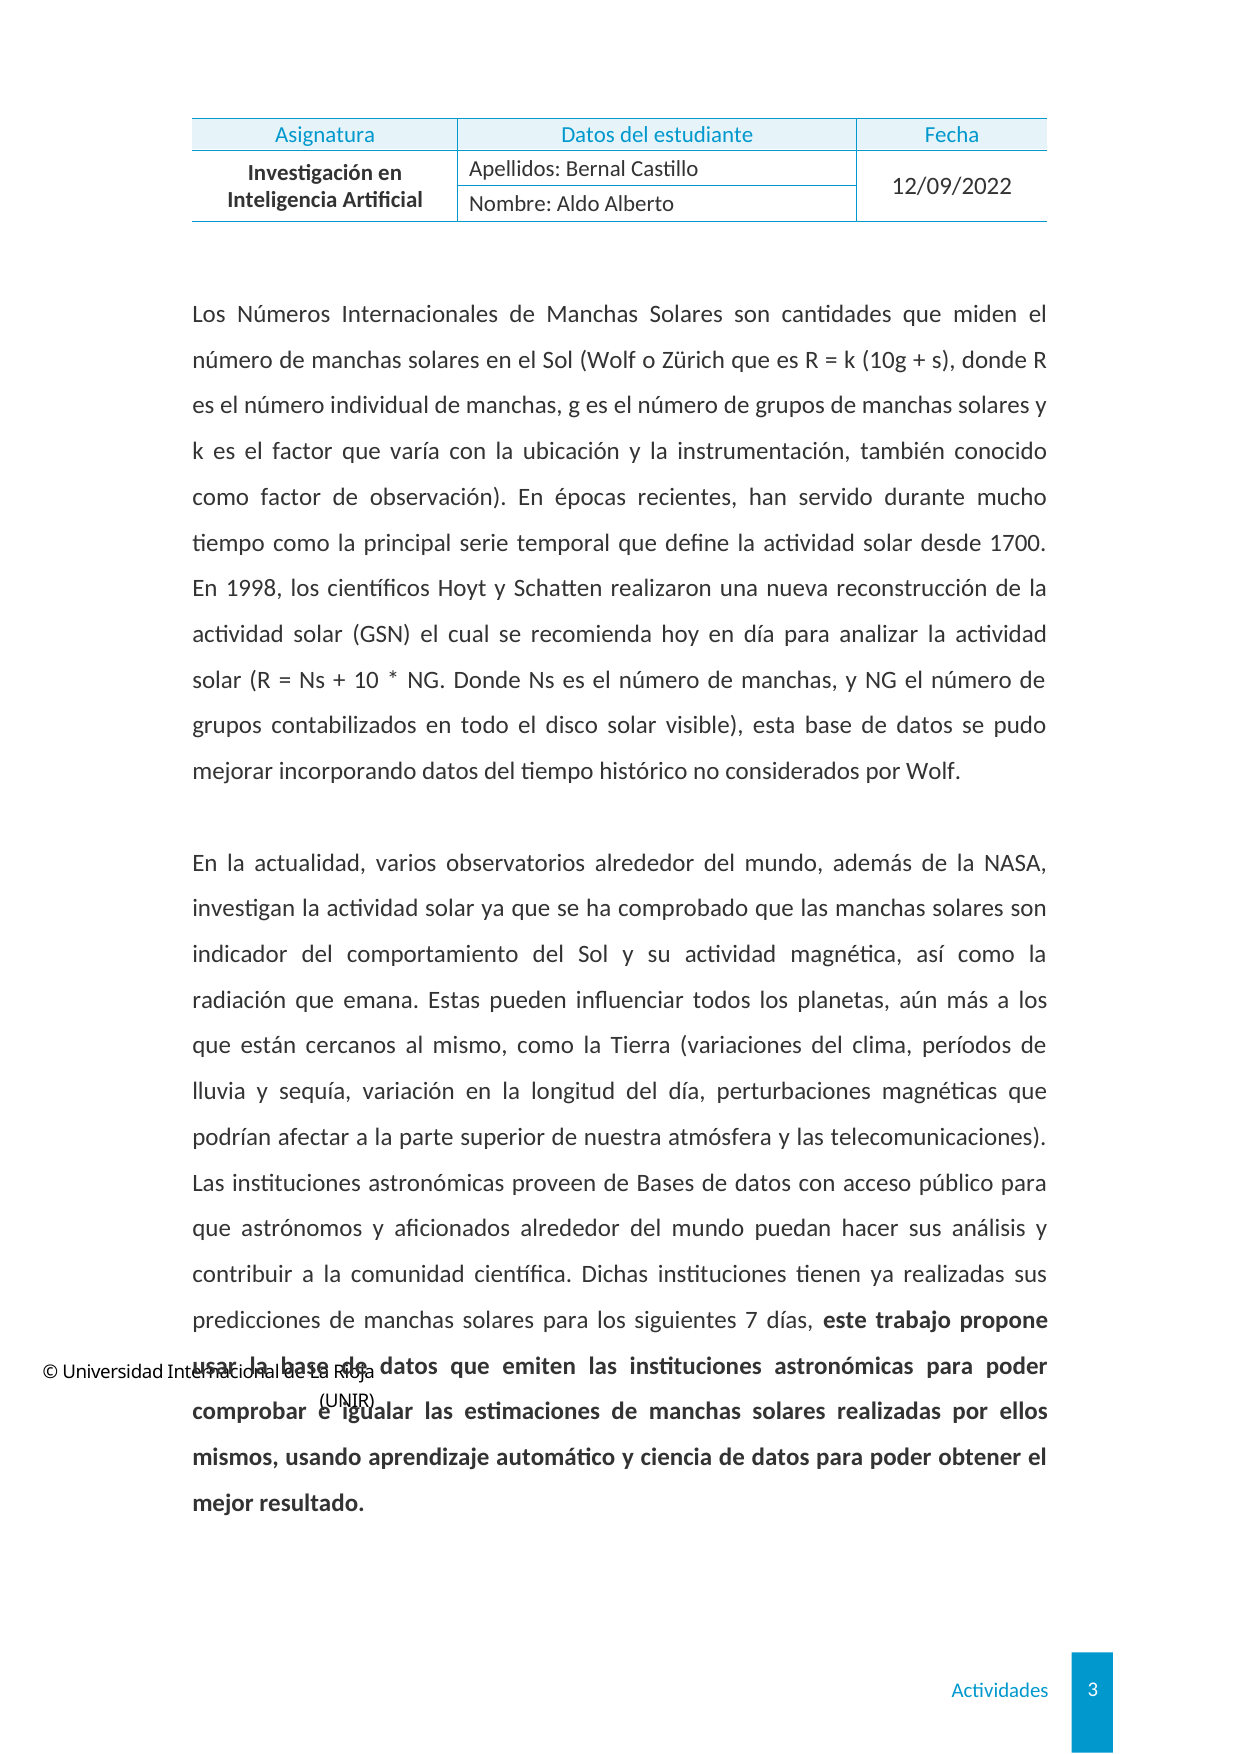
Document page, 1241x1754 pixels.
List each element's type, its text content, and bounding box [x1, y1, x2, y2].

text Los Números Internacionales de Manchas Solares son cantidades que miden el número de manchas solares en el Sol (Wolf o Zürich que es R = k (10g + s), donde R es el número individual de manchas, g es el número de grupos de manchas solares y k es el factor que varía con la ubicación y la instrumentación, también conocido como factor de observación). En épocas recientes, han servido durante mucho tiempo como la principal serie temporal que define la actividad solar desde 1700. En 1998, los científicos Hoyt y Schatten realizaron una nueva reconstrucción de la actividad solar (GSN) el cual se recomienda hoy en día para analizar la actividad solar (R = Ns + 10 * NG. Donde Ns es el número de manchas, y NG el número de grupos contabilizados en todo el disco solar visible), esta base de datos se pudo mejorar incorporando datos del tiempo histórico no considerados por Wolf. [192, 298, 1048, 786]
text En la actualidad, varios observatorios alrededor del mundo, además de la NASA, investigan la actividad solar ya que se ha comprobado que las manchas solares son indicador del comportamiento del Sol y su actividad magnética, así como la radiación que emana. Estas pueden influenciar todos los planetas, aún más a los que están cercanos al mismo, como la Tierra (variaciones del clima, períodos de lluvia y sequía, variación en la longitud del día, perturbaciones magnéticas que podrían afectar a la parte superior de nuestra atmósfera y las telecomunicaciones). Las instituciones astronómicas proveen de Bases de datos con acceso público para que astrónomos y aficionados alrededor del mundo puedan hacer sus análisis y contribuir a la comunidad científica. Dichas instituciones tienen ya realizadas sus predicciones de manchas solares para los siguientes 7 días, este trabajo propone usar la base de datos que emiten las instituciones astronómicas para poder comprobar e igualar las estimaciones de manchas solares realizadas por ellos mismos, usando aprendizaje automático y ciencia de datos para poder obtener el mejor resultado. [192, 847, 1048, 1517]
